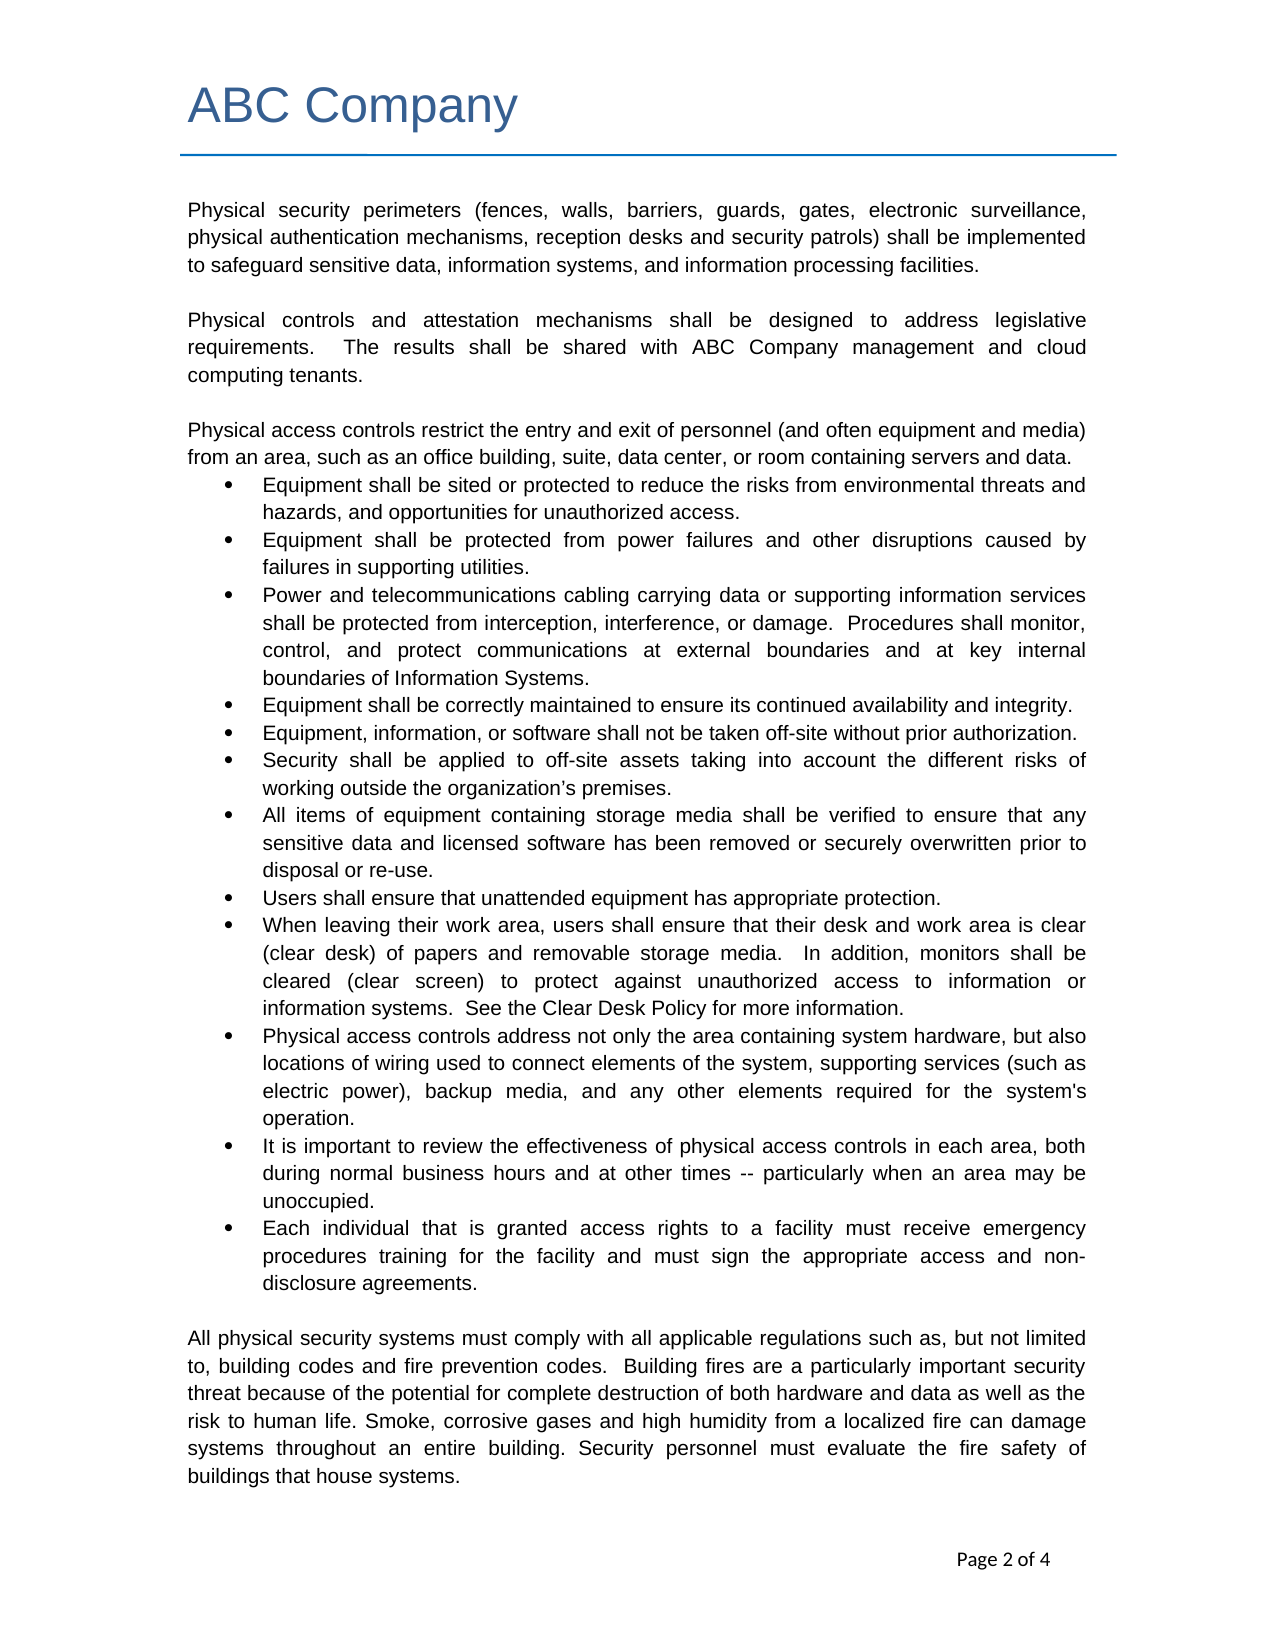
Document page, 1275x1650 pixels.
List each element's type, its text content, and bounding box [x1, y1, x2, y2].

list Users shall ensure that unattended equipment has appropriate protection. [225, 886, 1087, 910]
text Physical controls and attestation mechanisms shall be designed to address legislative requirements. The results shall be shared with ABC Company management and cloud computing tenants. [187, 307, 1087, 386]
text Physical access controls restrict the entry and exit of personnel (and often equipment and media) from an area, such as an office building, suite, data center, or room containing servers and data. [187, 417, 1087, 469]
list Physical access controls address not only the area containing system hardware, but also locations of wiring used to connect elements of the system, supporting services (such as electric power), backup media, and any other elements required for the system's operation. [225, 1023, 1087, 1130]
list Each individual that is granted access rights to a facility must receive emergency procedures training for the facility and must sign the appropriate access and non-disclosure agreements. [225, 1216, 1087, 1295]
list Equipment shall be sited or protected to reduce the risks from environmental threats and hazards, and opportunities for unauthorized access. [225, 472, 1087, 524]
list Equipment, information, or software shall not be taken off-site without prior authorization. [225, 720, 1087, 744]
list All items of equipment containing storage media shall be verified to ensure that any sensitive data and licensed software has been removed or securely overwritten prior to disposal or re-use. [225, 803, 1087, 882]
text All physical security systems must comply with all applicable regulations such as, but not limited to, building codes and fire prevention codes. Building fires are a particularly important security threat because of the potential for complete destruction of both hardware and data as well as the risk to human life. Smoke, corrosive gases and high humidity from a localized fire can damage systems throughout an entire building. Security personnel must evaluate the fire safety of buildings that house systems. [187, 1326, 1087, 1488]
list Security shall be applied to off-site assets taking into account the different risks of working outside the organization’s premises. [225, 748, 1087, 799]
list Power and telecommunications cabling carrying data or supporting information services shall be protected from interception, interference, or damage. Procedures shall monitor, control, and protect communications at external boundaries and at key internal boundaries of Information Systems. [225, 583, 1087, 689]
list Equipment shall be protected from power failures and other disruptions caused by failures in supporting utilities. [225, 528, 1087, 579]
list When leaving their work area, users shall ensure that their desk and work area is clear (clear desk) of papers and removable storage media. In addition, monitors shall be cleared (clear screen) to protect against unauthorized access to information or information systems. See the Clear Desk Policy for more information. [225, 913, 1087, 1020]
list It is important to review the effectiveness of physical access controls in each area, both during normal business hours and at other times -- particularly when an area may be unoccupied. [225, 1133, 1087, 1213]
text Physical security perimeters (fences, walls, barriers, guards, gates, electronic surveillance, physical authentication mechanisms, reception desks and security patrols) shall be implemented to safeguard sensitive data, information systems, and information processing facilities. [187, 197, 1087, 276]
list Equipment shall be correctly maintained to ensure its continued availability and integrity. [225, 693, 1087, 717]
